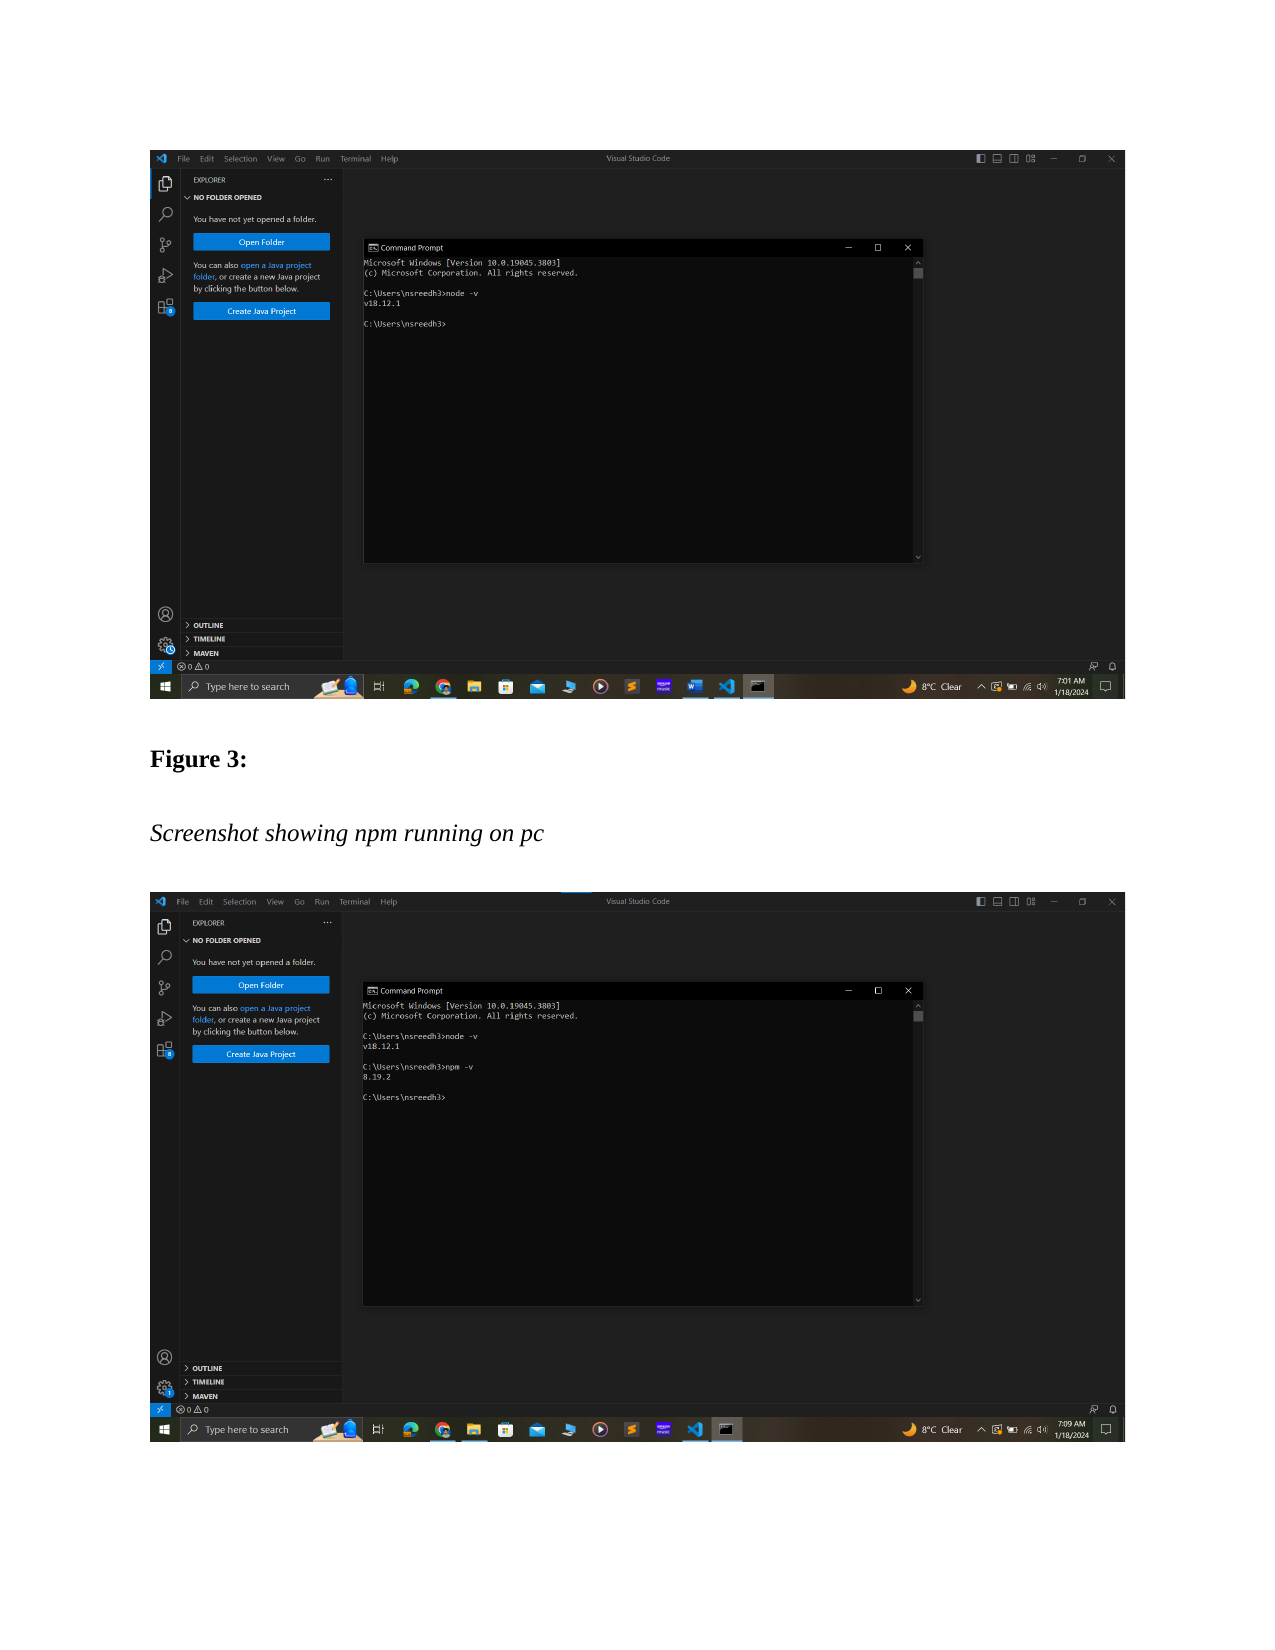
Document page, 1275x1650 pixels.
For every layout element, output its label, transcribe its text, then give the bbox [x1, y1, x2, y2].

picture [150, 150, 1125, 699]
text Screenshot showing npm running on pc [150, 818, 1125, 847]
text Figure 3: [150, 744, 1125, 773]
picture [150, 892, 1125, 1442]
